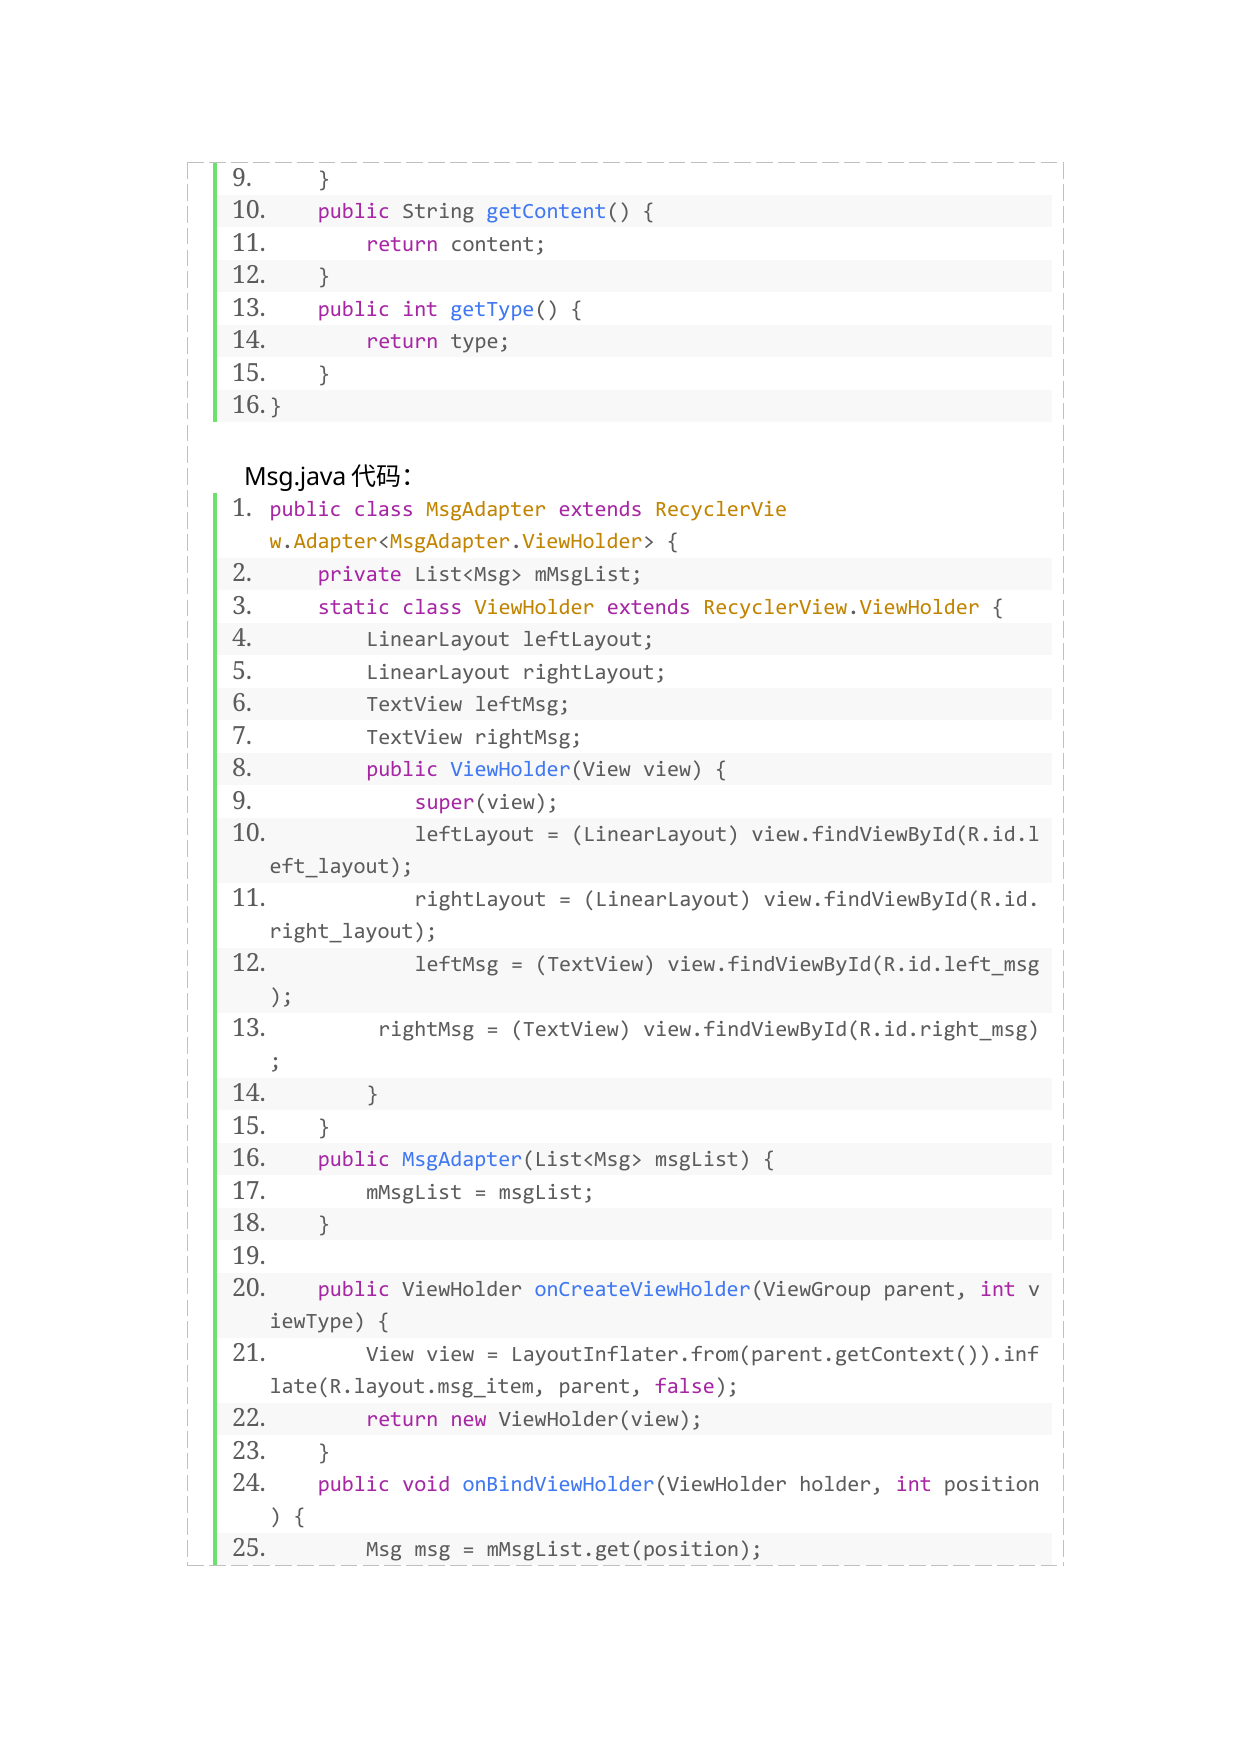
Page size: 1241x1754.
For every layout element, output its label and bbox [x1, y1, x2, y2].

table_cell [188, 162, 1063, 1565]
